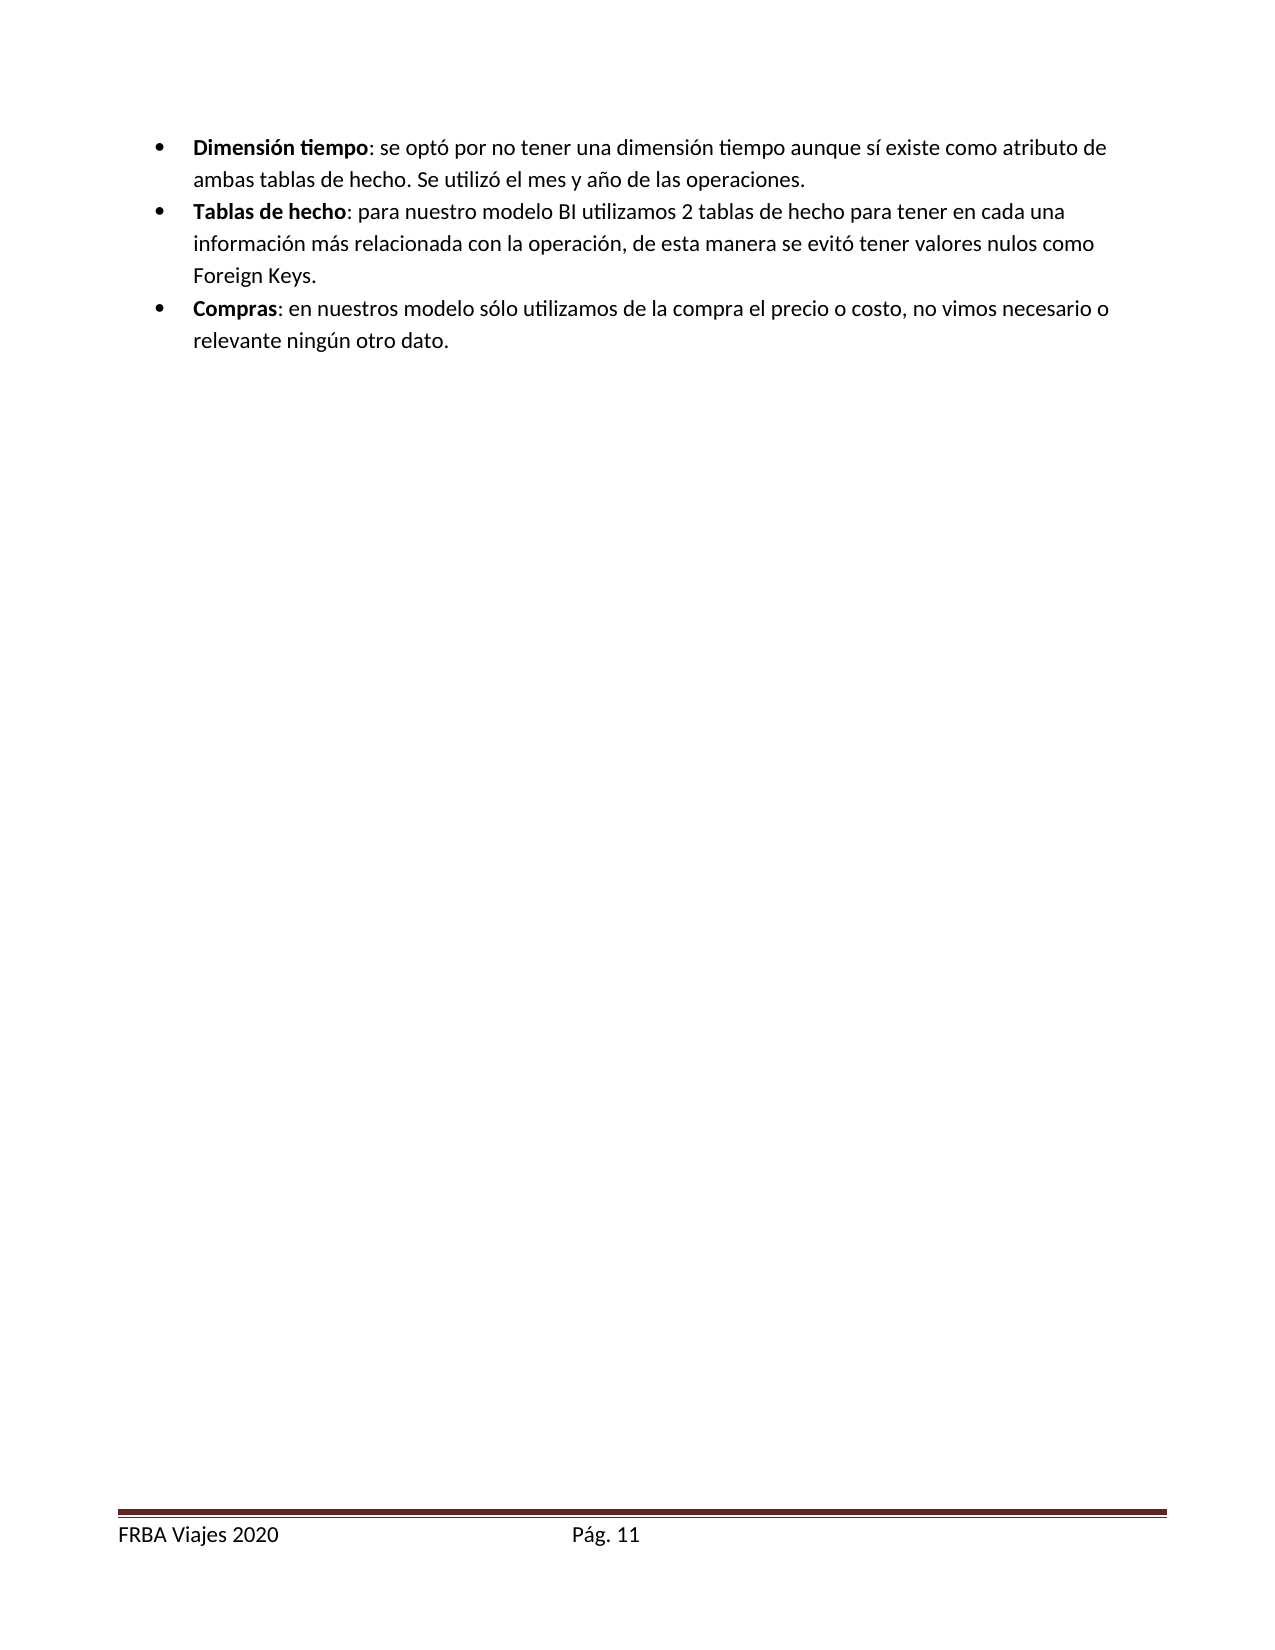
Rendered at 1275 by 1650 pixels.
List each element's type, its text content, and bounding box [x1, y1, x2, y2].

list Tablas de hecho: para nuestro modelo BI utilizamos 2 tablas de hecho para tener en cada una información más relacionada con la operación, de esta manera se evitó tener valores nulos como Foreign Keys. [156, 197, 1167, 290]
list Dimensión tiempo: se optó por no tener una dimensión tiempo aunque sí existe como atributo de ambas tablas de hecho. Se utilizó el mes y año de las operaciones. [156, 133, 1167, 193]
list Compras: en nuestros modelo sólo utilizamos de la compra el precio o costo, no vimos necesario o relevante ningún otro dato. [156, 294, 1167, 354]
